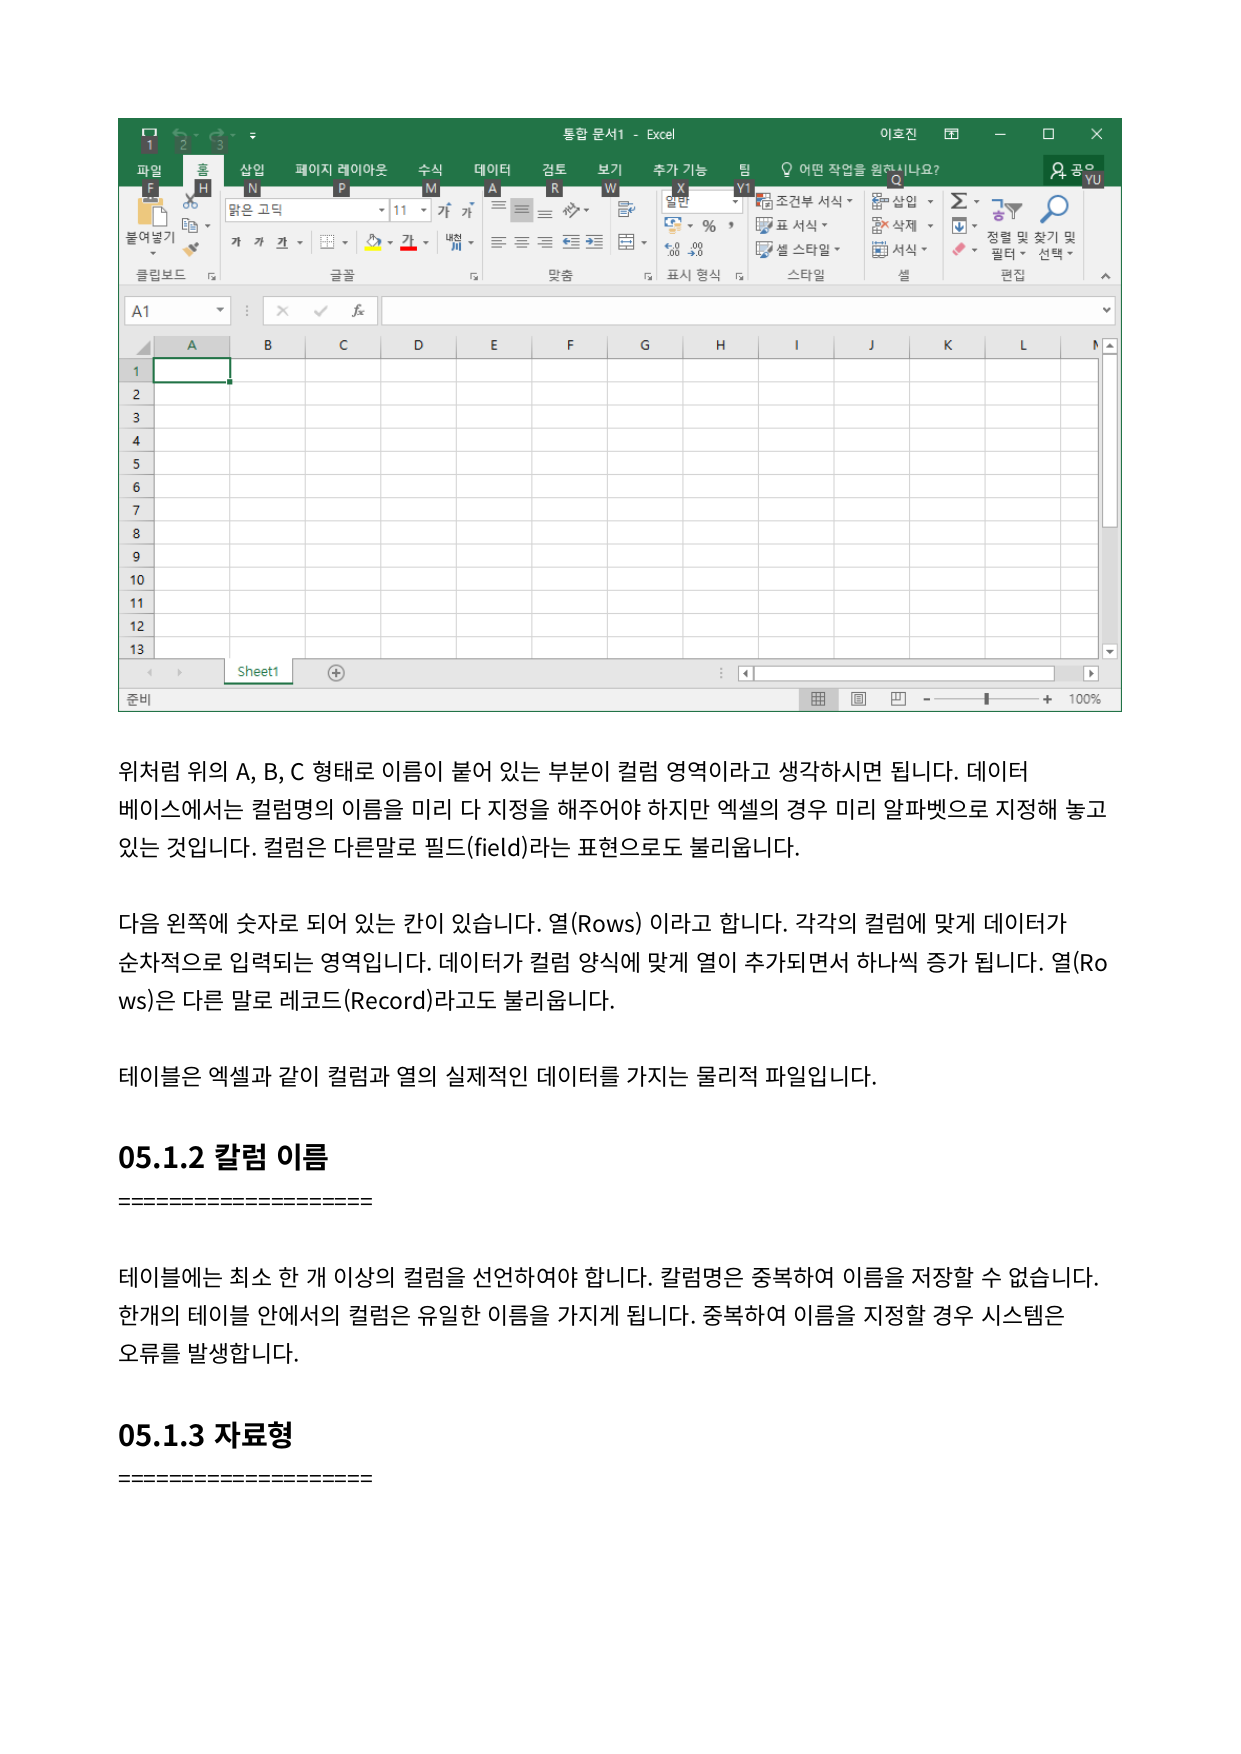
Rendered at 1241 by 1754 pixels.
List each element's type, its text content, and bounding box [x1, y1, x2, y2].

text 테이블은 엑셀과 같이 컬럼과 열의 실제적인 데이터를 가지는 물리적 파일입니다. [118, 1059, 1122, 1092]
text ==================== [118, 1183, 1122, 1217]
text 테이블에는 최소 한 개 이상의 컬럼을 선언하여야 합니다. 칼럼명은 중복하여 이름을 저장할 수 없습니다. 한개의 테이블 안에서의 컬럼은 유일한 이름을 가지게 됩니다. 중복하여 이름을 지정할 경우 시스템은 오류를 발생합니다. [118, 1260, 1122, 1369]
picture [118, 118, 1122, 712]
text ==================== [118, 1461, 1122, 1494]
text 다음 왼쪽에 숫자로 되어 있는 칸이 있습니다. 열(Rows) 이라고 합니다. 각각의 컬럼에 맞게 데이터가 순차적으로 입력되는 영역입니다. 데이터가 컬럼 양식에 맞게 열이 추가되면서 하나씩 증가 됩니다. 열(Rows)은 다른 말로 레코드(Record)라고도 불리웁니다. [118, 906, 1122, 1016]
text 05.1.2 칼럼 이름 [118, 1135, 1122, 1177]
text 05.1.3 자료형 [118, 1412, 1122, 1454]
text 위처럼 위의 A, B, C 형태로 이름이 붙어 있는 부분이 컬럼 영역이라고 생각하시면 됩니다. 데이터 베이스에서는 컬럼명의 이름을 미리 다 지정을 해주어야 하지만 엑셀의 경우 미리 알파벳으로 지정해 놓고 있는 것입니다. 컬럼은 다른말로 필드(field)라는 표현으로도 불리웁니다. [118, 754, 1122, 863]
